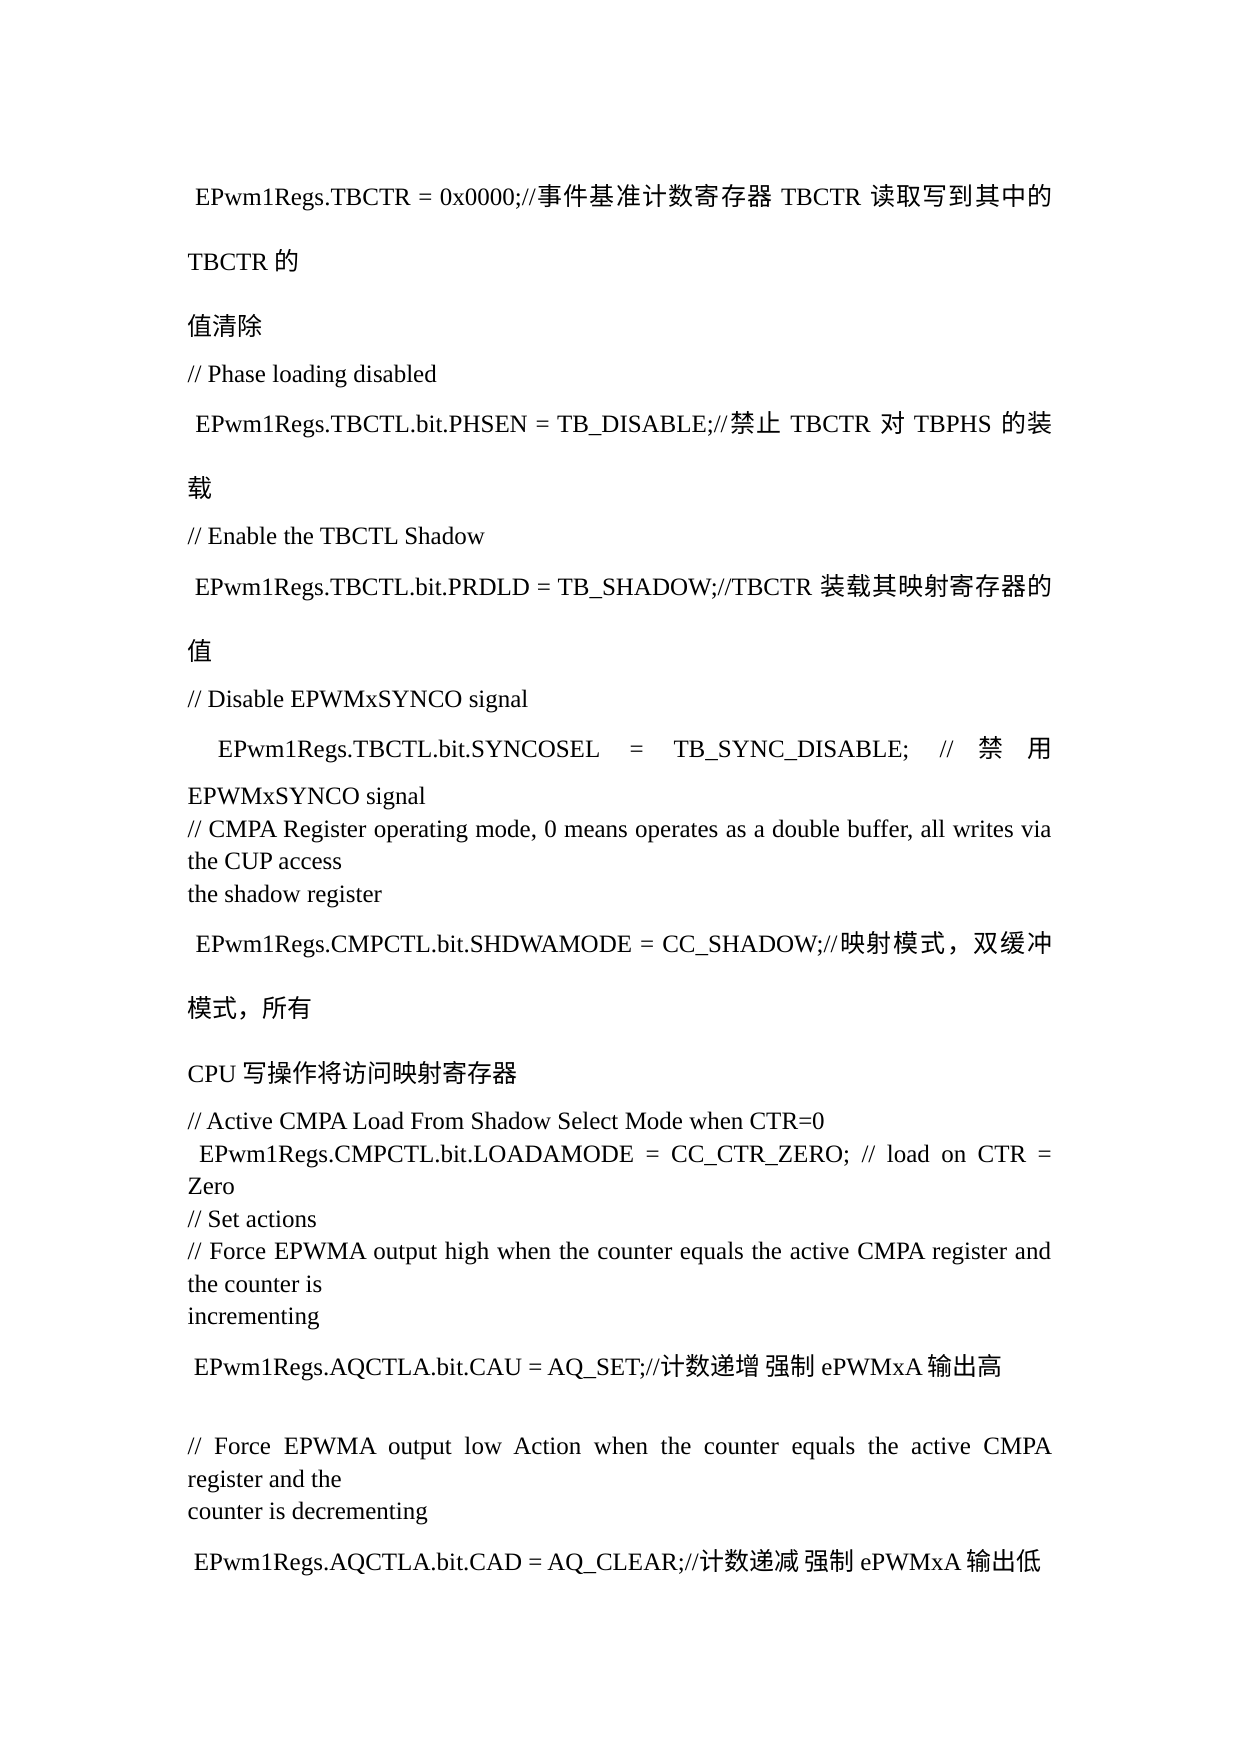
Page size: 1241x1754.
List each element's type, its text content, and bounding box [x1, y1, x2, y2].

text incrementing [187, 1299, 1053, 1332]
text EPwm1Regs.TBCTL.bit.SYNCOSEL = TB_SYNC_DISABLE; //禁用 EPWMxSYNCO signal [187, 714, 1053, 812]
text counter is decrementing [187, 1494, 1053, 1527]
text // Force EPWMA output low Action when the counter equals the active CMPA register and the [187, 1429, 1053, 1494]
text EPwm1Regs.AQCTLA.bit.CAU = AQ_SET;//计数递增 强制 ePWMxA 输出高 [187, 1332, 1053, 1397]
text the shadow register [187, 877, 1053, 909]
text EPwm1Regs.TBCTL.bit.PHSEN = TB_DISABLE;//禁止 TBCTR 对 TBPHS 的装载 [187, 389, 1053, 519]
text // Force EPWMA output high when the counter equals the active CMPA register and the counter is [187, 1234, 1053, 1299]
text EPwm1Regs.TBCTL.bit.PRDLD = TB_SHADOW;//TBCTR 装载其映射寄存器的值 [187, 552, 1053, 682]
text EPwm1Regs.TBCTR = 0x0000;//事件基准计数寄存器 TBCTR 读取写到其中的 TBCTR 的 [187, 162, 1053, 292]
text EPwm1Regs.CMPCTL.bit.SHDWAMODE = CC_SHADOW;//映射模式，双缓冲模式，所有 [187, 909, 1053, 1039]
text EPwm1Regs.CMPCTL.bit.LOADAMODE = CC_CTR_ZERO; // load on CTR = Zero [187, 1137, 1053, 1202]
text EPwm1Regs.AQCTLA.bit.CAD = AQ_CLEAR;//计数递减 强制 ePWMxA 输出低 [187, 1527, 1053, 1592]
text // Active CMPA Load From Shadow Select Mode when CTR=0 [187, 1104, 1053, 1137]
text // Set actions [187, 1202, 1053, 1234]
text // Disable EPWMxSYNCO signal [187, 682, 1053, 714]
text // Enable the TBCTL Shadow [187, 519, 1053, 552]
text // Phase loading disabled [187, 357, 1053, 389]
text 值清除 [187, 292, 1053, 357]
text // CMPA Register operating mode, 0 means operates as a double buffer, all writes via the CUP access [187, 812, 1053, 877]
text CPU 写操作将访问映射寄存器 [187, 1039, 1053, 1104]
